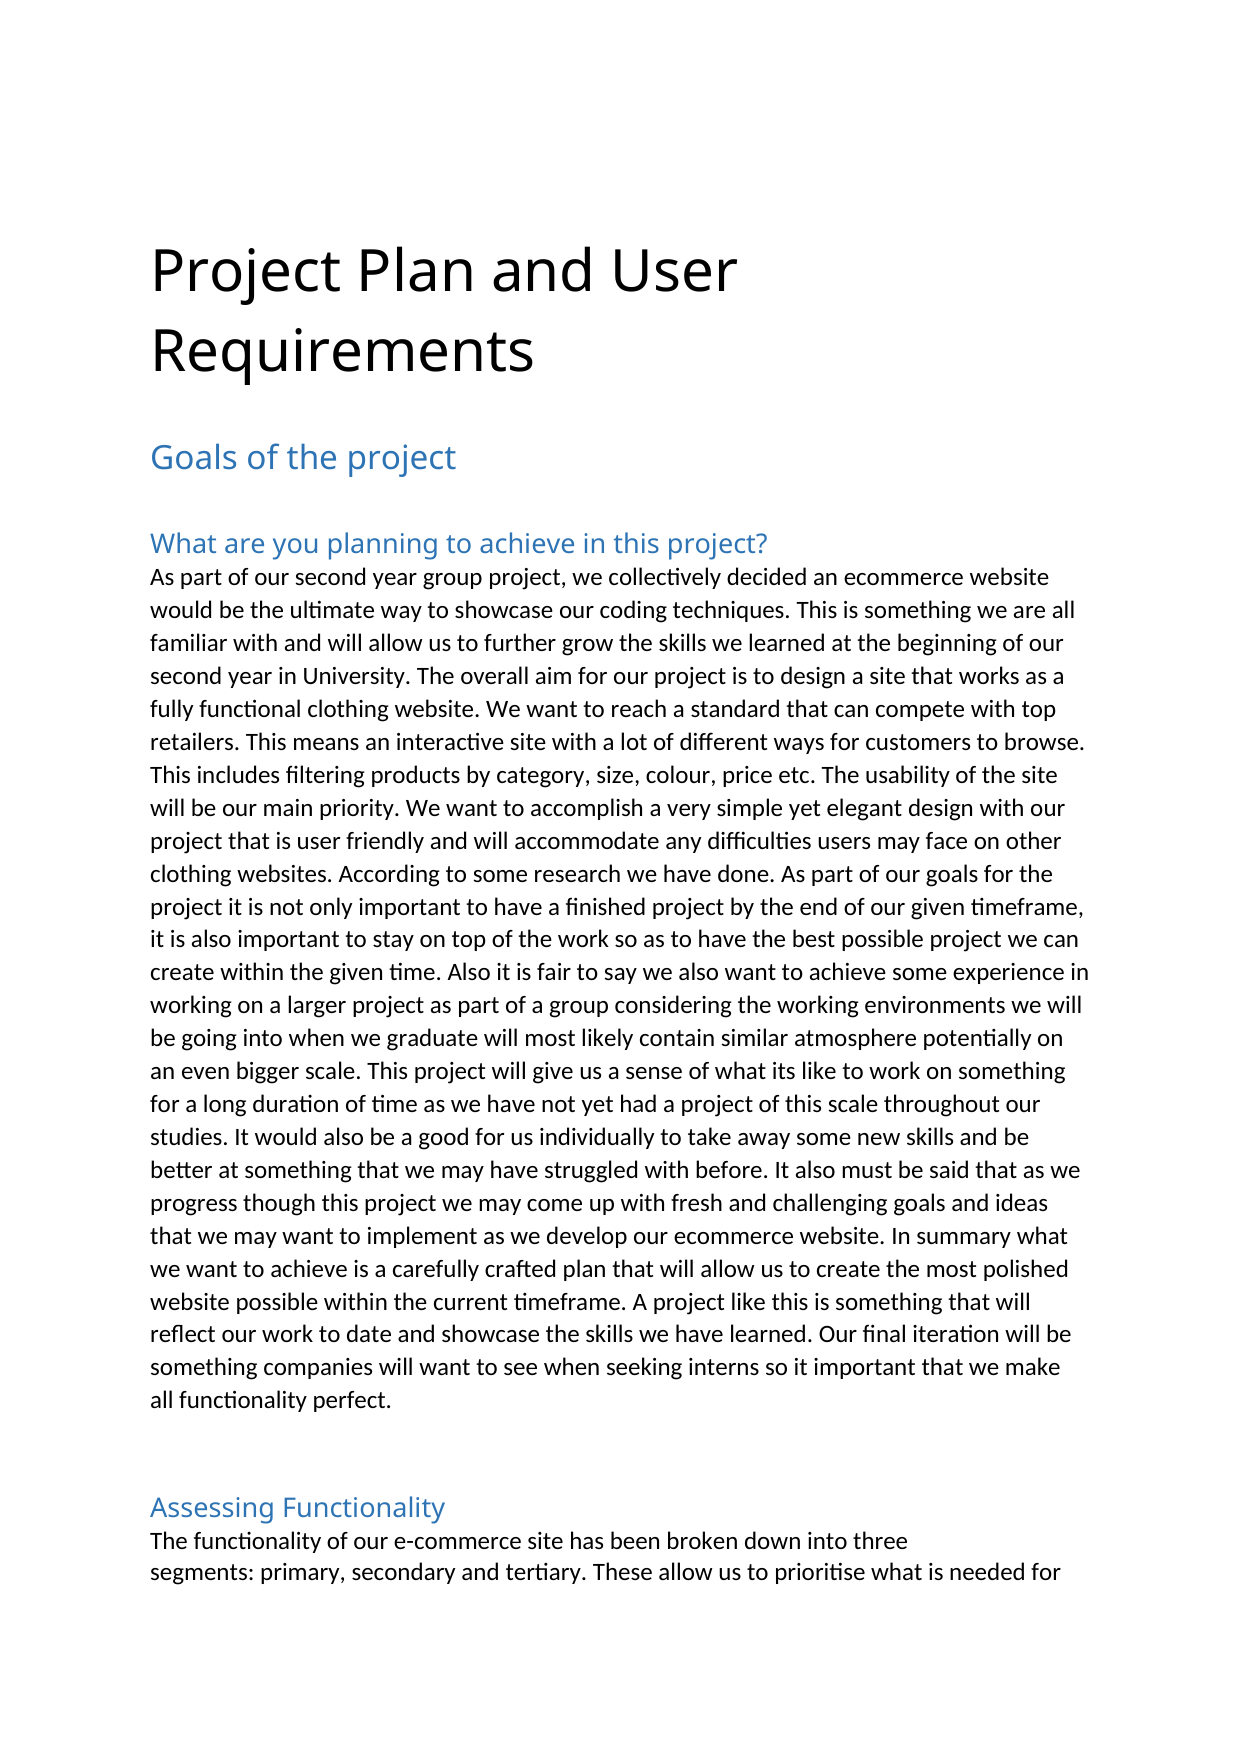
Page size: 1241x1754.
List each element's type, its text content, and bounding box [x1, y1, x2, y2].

text Goals of the project [150, 434, 1090, 479]
text As part of our second year group project, we collectively decided an ecommerce website would be the ultimate way to showcase our coding techniques. This is something we are all familiar with and will allow us to further grow the skills we learned at the beginning of our second year in University. The overall aim for our project is to design a site that works as a fully functional clothing website. We want to reach a standard that can compete with top retailers. This means an interactive site with a lot of different ways for customers to browse. This includes filtering products by category, size, colour, price etc. The usability of the site will be our main priority. We want to accomplish a very simple yet elegant design with our project that is user friendly and will accommodate any difficulties users may face on other clothing websites. According to some research we have done. As part of our goals for the project it is not only important to have a finished project by the end of our given timeframe, it is also important to stay on top of the work so as to have the best possible project we can create within the given time. Also it is fair to say we also want to achieve some experience in working on a larger project as part of a group considering the working environments we will be going into when we graduate will most likely contain similar atmosphere potentially on an even bigger scale. This project will give us a sense of what its like to work on something for a long duration of time as we have not yet had a project of this scale throughout our studies. It would also be a good for us individually to take away some new skills and be better at something that we may have struggled with before. It also must be said that as we progress though this project we may come up with fresh and challenging goals and ideas that we may want to implement as we develop our ecommerce website. In summary what we want to achieve is a carefully crafted plan that will allow us to create the most polished website possible within the current timeframe. A project like this is something that will reflect our work to date and showcase the skills we have learned. Our final iteration will be something companies will want to see when seeking interns so it important that we make all functionality perfect. [150, 987, 1090, 1415]
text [150, 1525, 1090, 1586]
text Project Plan and User Requirements [150, 229, 1090, 388]
text As part of our second year group project, we collectively decided an ecommerce website would be the ultimate way to showcase our coding techniques. This is something we are all familiar with and will allow us to further grow the skills we learned at the beginning of our second year in University. The overall aim for our project is to design a site that works as a fully functional clothing website. We want to reach a standard that can compete with top retailers. This means an interactive site with a lot of different ways for customers to browse. This includes filtering products by category, size, colour, price etc. The usability of the site will be our main priority. We want to accomplish a very simple yet elegant design with our project that is user friendly and will accommodate any difficulties users may face on other clothing websites. According to some research we have done. As part of our goals for the project it is not only important to have a finished project by the end of our given timeframe, it is also important to stay on top of the work so as to have the best possible project we can create within the given time. Also it is fair to say we also want to achieve some experience in working on a larger project as part of a group considering the working environments we will be going into when we graduate will most likely contain similar atmosphere potentially on an even bigger scale. This project will give us a sense of what its like to work on something for a long duration of time as we have not yet had a project of this scale throughout our studies. It would also be a good for us individually to take away some new skills and be better at something that we may have struggled with before. It also must be said that as we progress though this project we may come up with fresh and challenging goals and ideas that we may want to implement as we develop our ecommerce website. In summary what we want to achieve is a carefully crafted plan that will allow us to create the most polished website possible within the current timeframe. A project like this is something that will reflect our work to date and showcase the skills we have learned. Our final iteration will be something companies will want to see when seeking interns so it important that we make all functionality perfect. [150, 562, 1090, 957]
text Assessing Functionality [150, 1488, 1090, 1525]
text What are you planning to achieve in this project? [150, 525, 1090, 562]
